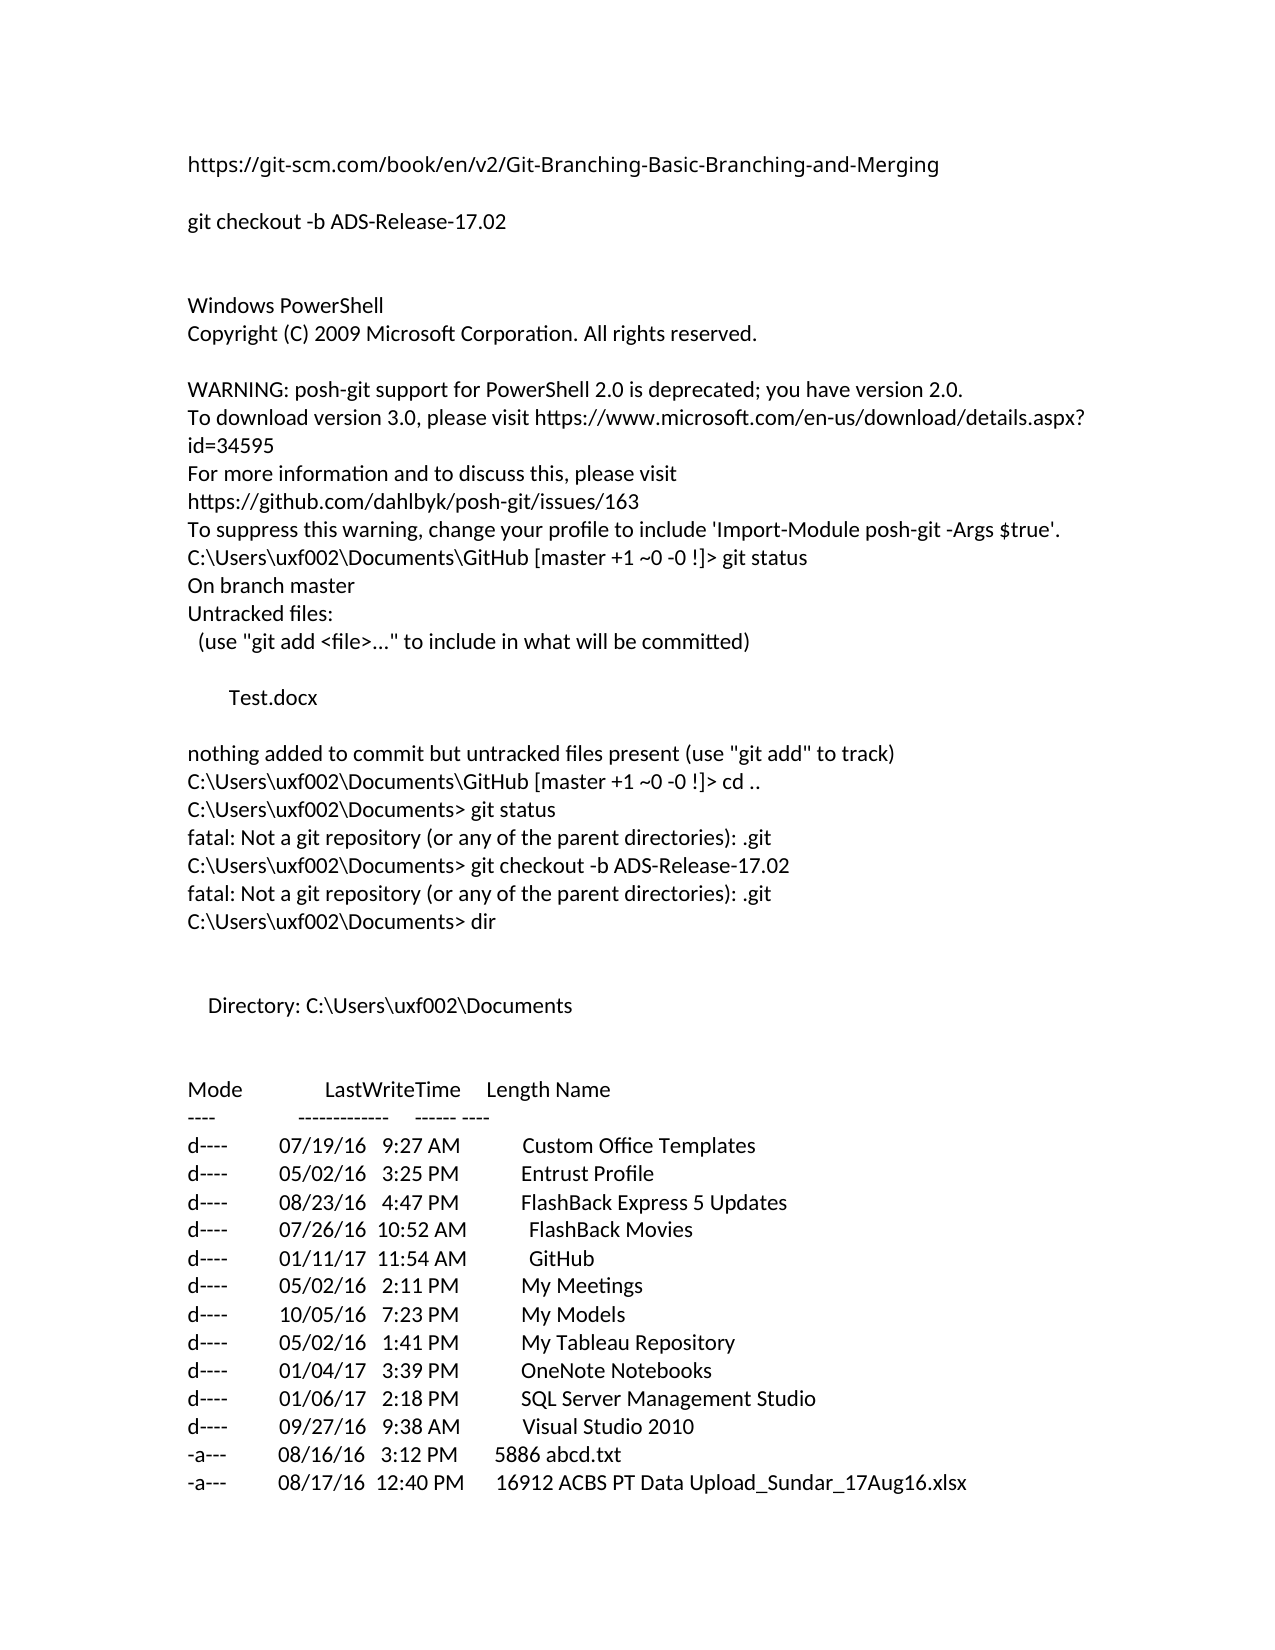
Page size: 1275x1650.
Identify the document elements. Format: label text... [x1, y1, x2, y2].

text On branch master [187, 571, 1087, 599]
text C:\Users\uxf002\Documents> git checkout -b ADS-Release-17.02 [187, 851, 1087, 879]
text Untracked files: [187, 599, 1087, 627]
text (use "git add <file>..." to include in what will be committed) [187, 627, 1087, 655]
text Directory: C:\Users\uxf002\Documents [187, 991, 1087, 1019]
text Copyright (C) 2009 Microsoft Corporation. All rights reserved. [187, 319, 1087, 347]
text d---- 09/27/16 9:38 AM Visual Studio 2010 [187, 1412, 1087, 1440]
text For more information and to discuss this, please visit https://github.com/dahlbyk/posh-git/issues/163 [187, 459, 1087, 515]
text d---- 01/11/17 11:54 AM GitHub [187, 1244, 1087, 1272]
text -a--- 08/16/16 3:12 PM 5886 abcd.txt [187, 1440, 1087, 1468]
text d---- 08/23/16 4:47 PM FlashBack Express 5 Updates [187, 1188, 1087, 1216]
text d---- 07/26/16 10:52 AM FlashBack Movies [187, 1216, 1087, 1244]
text ---- ------------- ------ ---- [187, 1103, 1087, 1132]
text d---- 05/02/16 3:25 PM Entrust Profile [187, 1159, 1087, 1188]
text fatal: Not a git repository (or any of the parent directories): .git [187, 823, 1087, 851]
text nothing added to commit but untracked files present (use "git add" to track) [187, 739, 1087, 767]
text d---- 05/02/16 1:41 PM My Tableau Repository [187, 1328, 1087, 1356]
text WARNING: posh-git support for PowerShell 2.0 is deprecated; you have version 2.0. [187, 375, 1087, 403]
text d---- 01/06/17 2:18 PM SQL Server Management Studio [187, 1384, 1087, 1412]
text git checkout -b ADS-Release-17.02 [187, 207, 1087, 235]
text Test.docx [187, 683, 1087, 711]
text C:\Users\uxf002\Documents> git status [187, 795, 1087, 823]
text C:\Users\uxf002\Documents\GitHub [master +1 ~0 -0 !]> git status [187, 543, 1087, 571]
text Mode LastWriteTime Length Name [187, 1076, 1087, 1103]
text To download version 3.0, please visit https://www.microsoft.com/en-us/download/details.aspx?id=34595 [187, 403, 1087, 459]
text C:\Users\uxf002\Documents> dir [187, 907, 1087, 935]
text Windows PowerShell [187, 291, 1087, 319]
text -a--- 08/17/16 12:40 PM 16912 ACBS PT Data Upload_Sundar_17Aug16.xlsx [187, 1468, 1087, 1496]
text C:\Users\uxf002\Documents\GitHub [master +1 ~0 -0 !]> cd .. [187, 767, 1087, 795]
text d---- 05/02/16 2:11 PM My Meetings [187, 1272, 1087, 1300]
text fatal: Not a git repository (or any of the parent directories): .git [187, 879, 1087, 907]
text d---- 07/19/16 9:27 AM Custom Office Templates [187, 1132, 1087, 1159]
text d---- 01/04/17 3:39 PM OneNote Notebooks [187, 1356, 1087, 1384]
text d---- 10/05/16 7:23 PM My Models [187, 1300, 1087, 1328]
text To suppress this warning, change your profile to include 'Import-Module posh-git -Args $true'. [187, 515, 1087, 543]
text https://git-scm.com/book/en/v2/Git-Branching-Basic-Branching-and-Merging [187, 150, 1087, 178]
